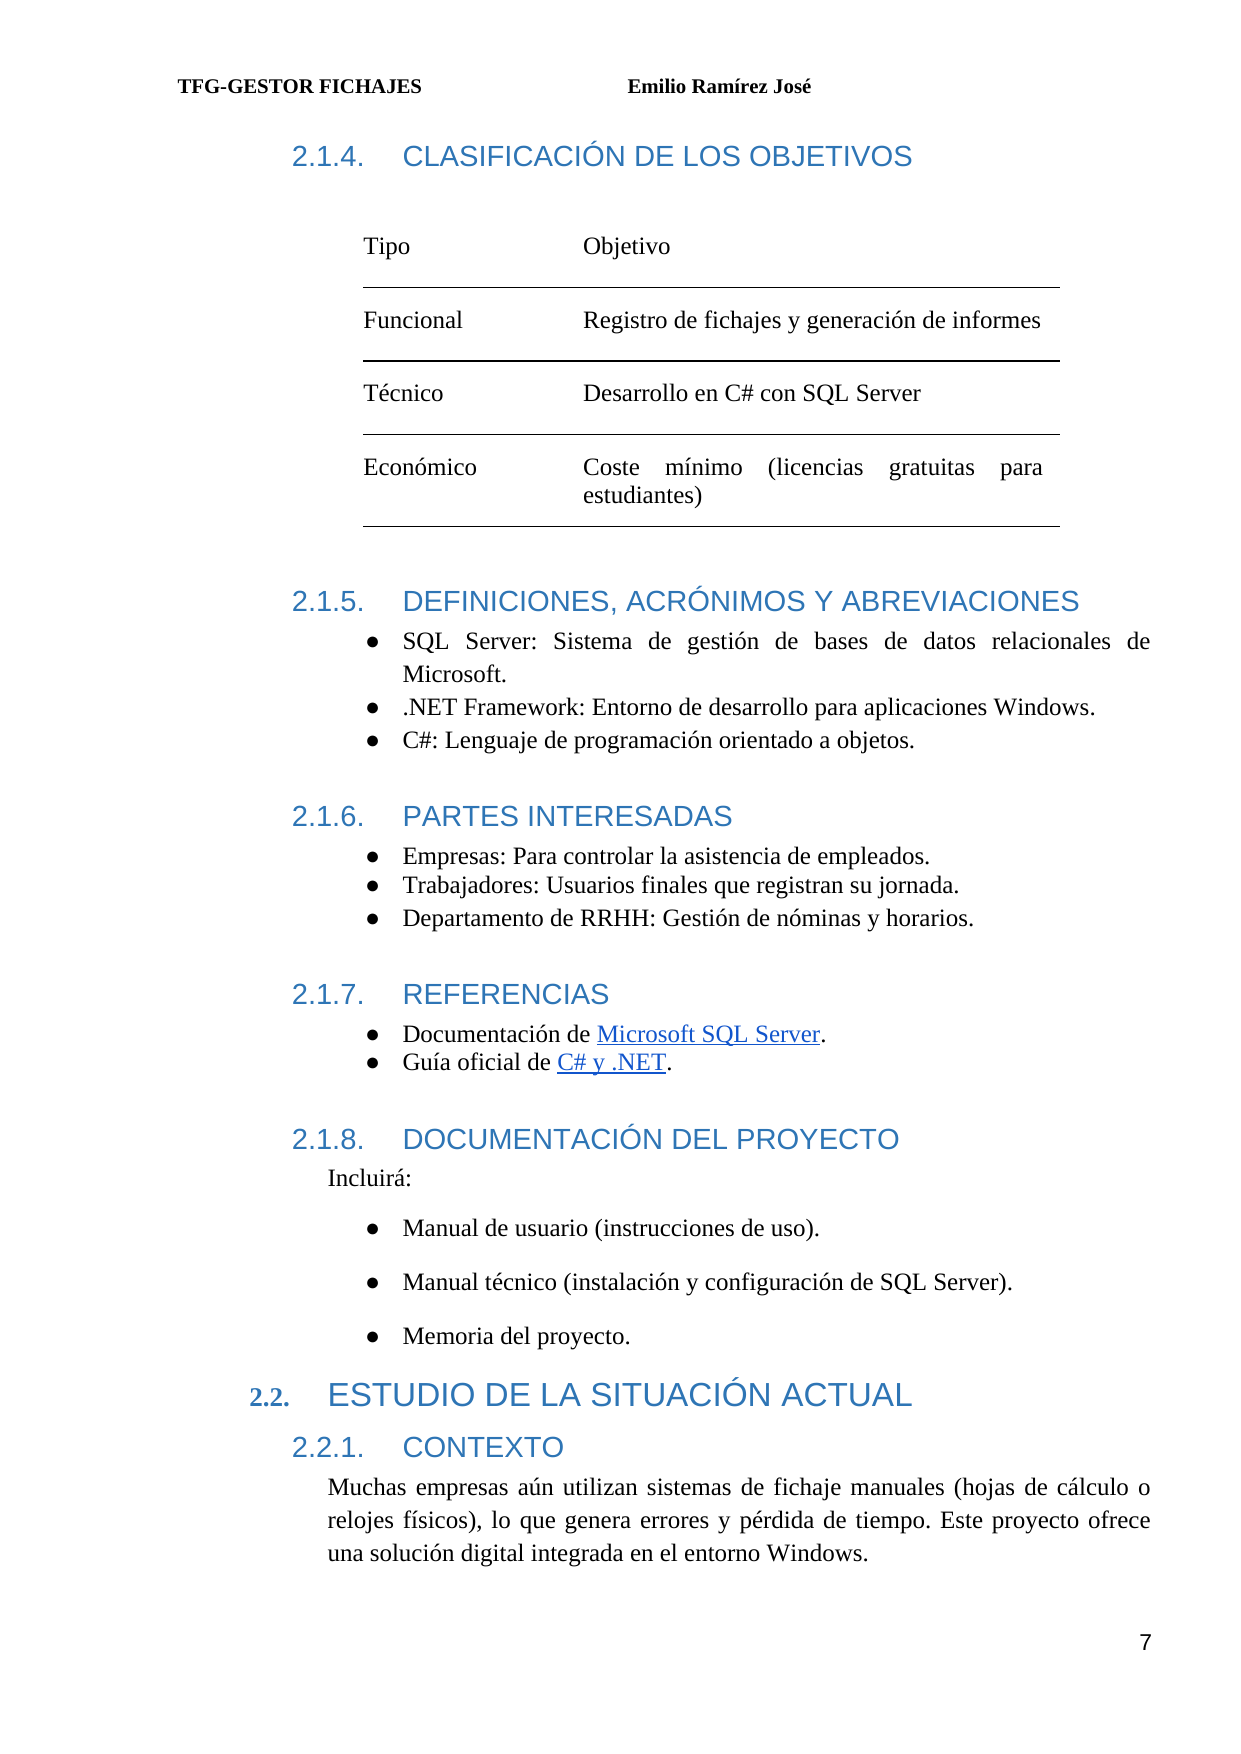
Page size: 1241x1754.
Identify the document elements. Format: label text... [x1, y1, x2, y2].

list Empresas: Para controlar la asistencia de empleados. [365, 841, 1152, 870]
list Manual de usuario (instrucciones de uso). [365, 1213, 1152, 1242]
subtitle DEFINICIONES, ACRÓNIMOS Y ABREVIACIONES [365, 584, 1152, 617]
subtitle PARTES INTERESADAS [365, 799, 1152, 833]
list .NET Framework: Entorno de desarrollo para aplicaciones Windows. [365, 692, 1152, 721]
table_cell Técnico [363, 362, 566, 433]
list SQL Server: Sistema de gestión de bases de datos relacionales de Microsoft. [365, 626, 1152, 688]
list Guía oficial de C# y .NET. [365, 1047, 1152, 1076]
list Documentación de Microsoft SQL Server. [365, 1019, 1152, 1047]
list Memoria del proyecto. [365, 1321, 1152, 1349]
text Muchas empresas aún utilizan sistemas de fichaje manuales (hojas de cálculo o relojes físicos), lo que genera errores y pérdida de tiempo. Este proyecto ofrece una solución digital integrada en el entorno Windows. [327, 1472, 1152, 1566]
list Manual técnico (instalación y configuración de SQL Server). [365, 1267, 1152, 1296]
text Incluirá: [327, 1163, 1152, 1192]
subtitle REFERENCIAS [365, 977, 1152, 1010]
list Departamento de RRHH: Gestión de nóminas y horarios. [365, 903, 1152, 931]
subtitle DOCUMENTACIÓN DEL PROYECTO [365, 1122, 1152, 1155]
table_header Tipo [363, 215, 566, 287]
table_cell Registro de fichajes y generación de informes [566, 288, 1060, 360]
table_cell Económico [363, 435, 566, 526]
subtitle CLASIFICACIÓN DE LOS OBJETIVOS [365, 139, 1152, 173]
table_header Objetivo [566, 215, 1060, 287]
list Trabajadores: Usuarios finales que registran su jornada. [365, 870, 1152, 898]
subtitle CONTEXTO [365, 1430, 1152, 1463]
list C#: Lenguaje de programación orientado a objetos. [365, 725, 1152, 754]
table_cell Coste mínimo (licencias gratuitas para estudiantes) [566, 435, 1060, 526]
table_cell Funcional [363, 288, 566, 360]
table_cell Desarrollo en C# con SQL Server [566, 362, 1060, 433]
subtitle ESTUDIO DE LA SITUACIÓN ACTUAL [290, 1375, 1152, 1413]
